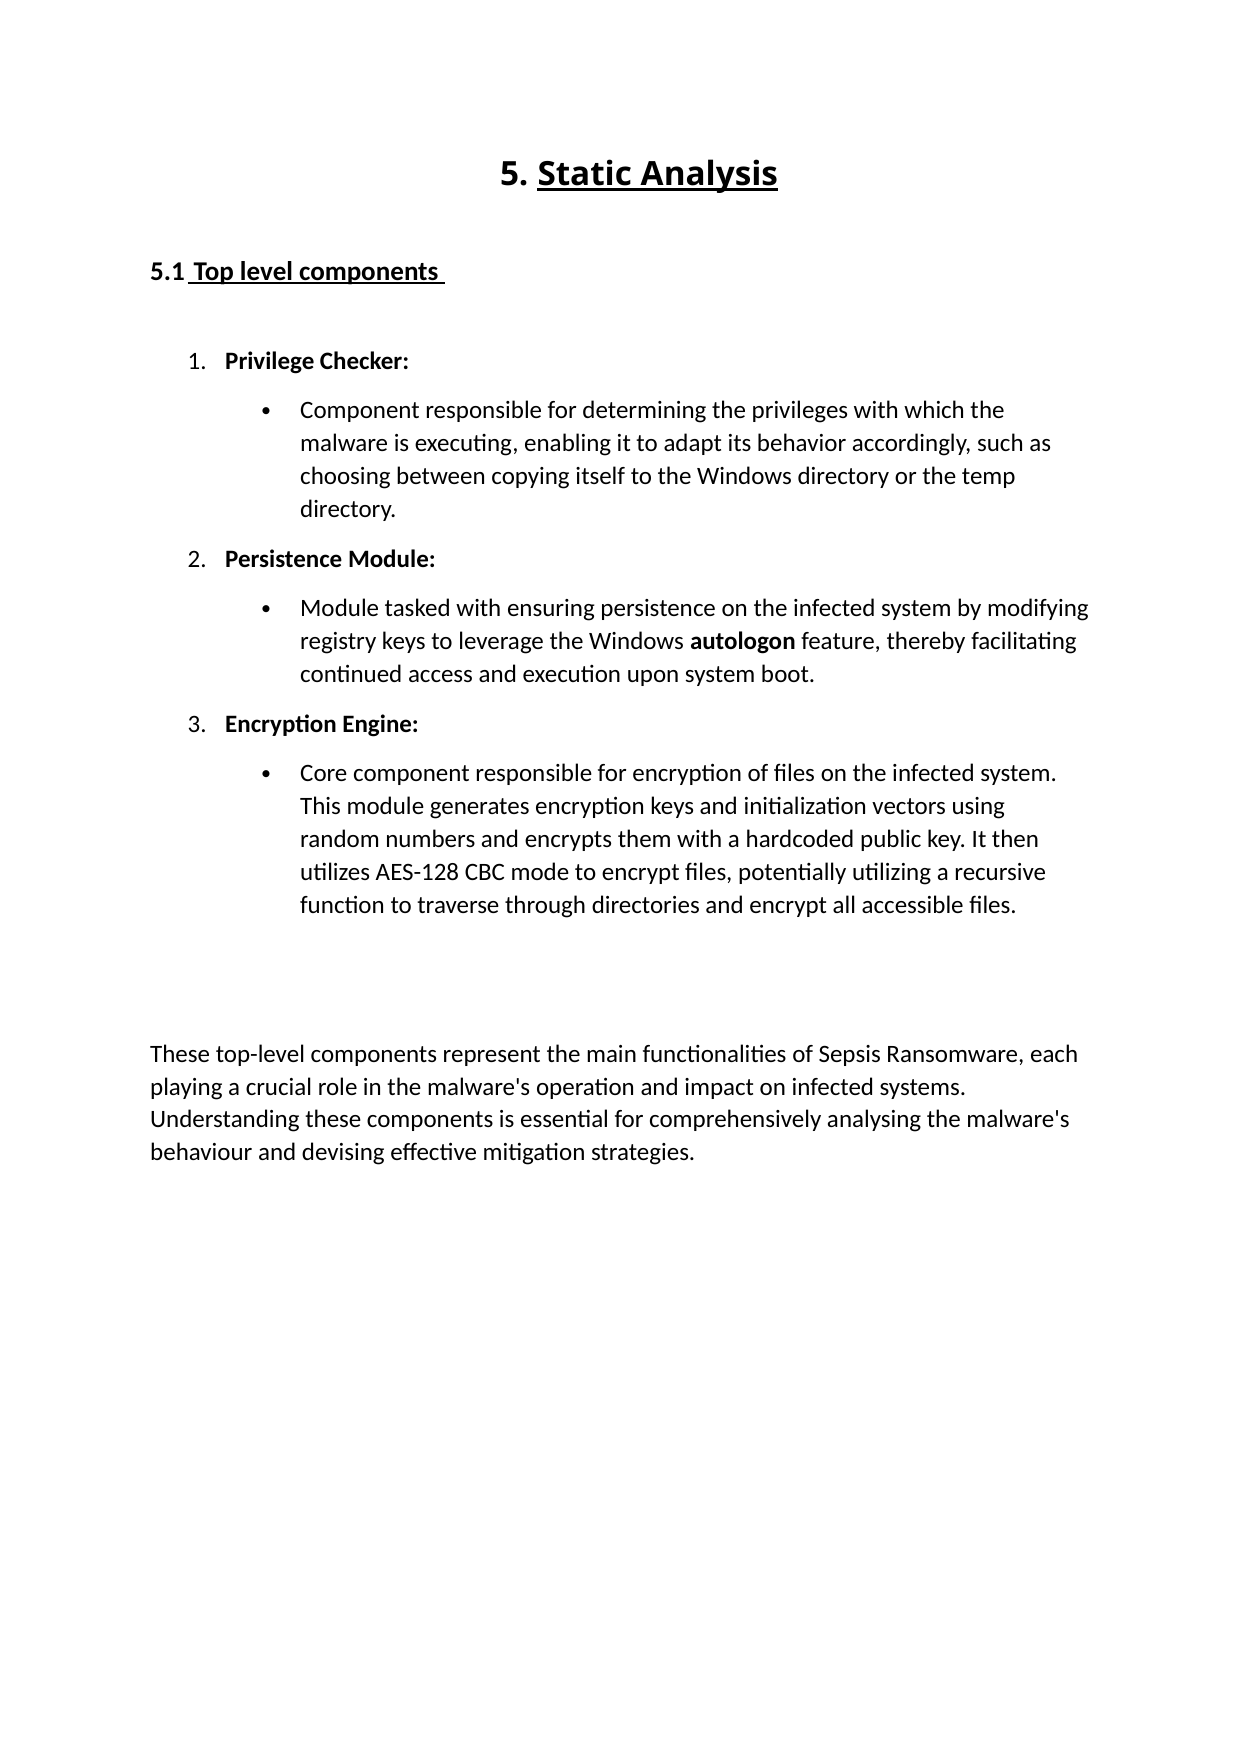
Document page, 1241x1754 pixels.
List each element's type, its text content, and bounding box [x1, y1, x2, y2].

list Component responsible for determining the privileges with which the malware is executing, enabling it to adapt its behavior accordingly, such as choosing between copying itself to the Windows directory or the temp directory. [262, 394, 1090, 524]
list Top level components [150, 254, 1090, 287]
list Privilege Checker: [187, 345, 1090, 375]
list Module tasked with ensuring persistence on the infected system by modifying registry keys to leverage the Windows autologon feature, thereby facilitating continued access and execution upon system boot. [262, 592, 1090, 689]
list Encryption Engine: [187, 708, 1090, 738]
subtitle Static Analysis [187, 150, 1090, 195]
text These top-level components represent the main functionalities of Sepsis Ransomware, each playing a crucial role in the malware's operation and impact on infected systems. Understanding these components is essential for comprehensively analysing the malware's behaviour and devising effective mitigation strategies. [150, 1038, 1090, 1167]
list Persistence Module: [187, 543, 1090, 573]
list Core component responsible for encryption of files on the infected system. This module generates encryption keys and initialization vectors using random numbers and encrypts them with a hardcoded public key. It then utilizes AES-128 CBC mode to encrypt files, potentially utilizing a recursive function to traverse through directories and encrypt all accessible files. [262, 757, 1090, 919]
